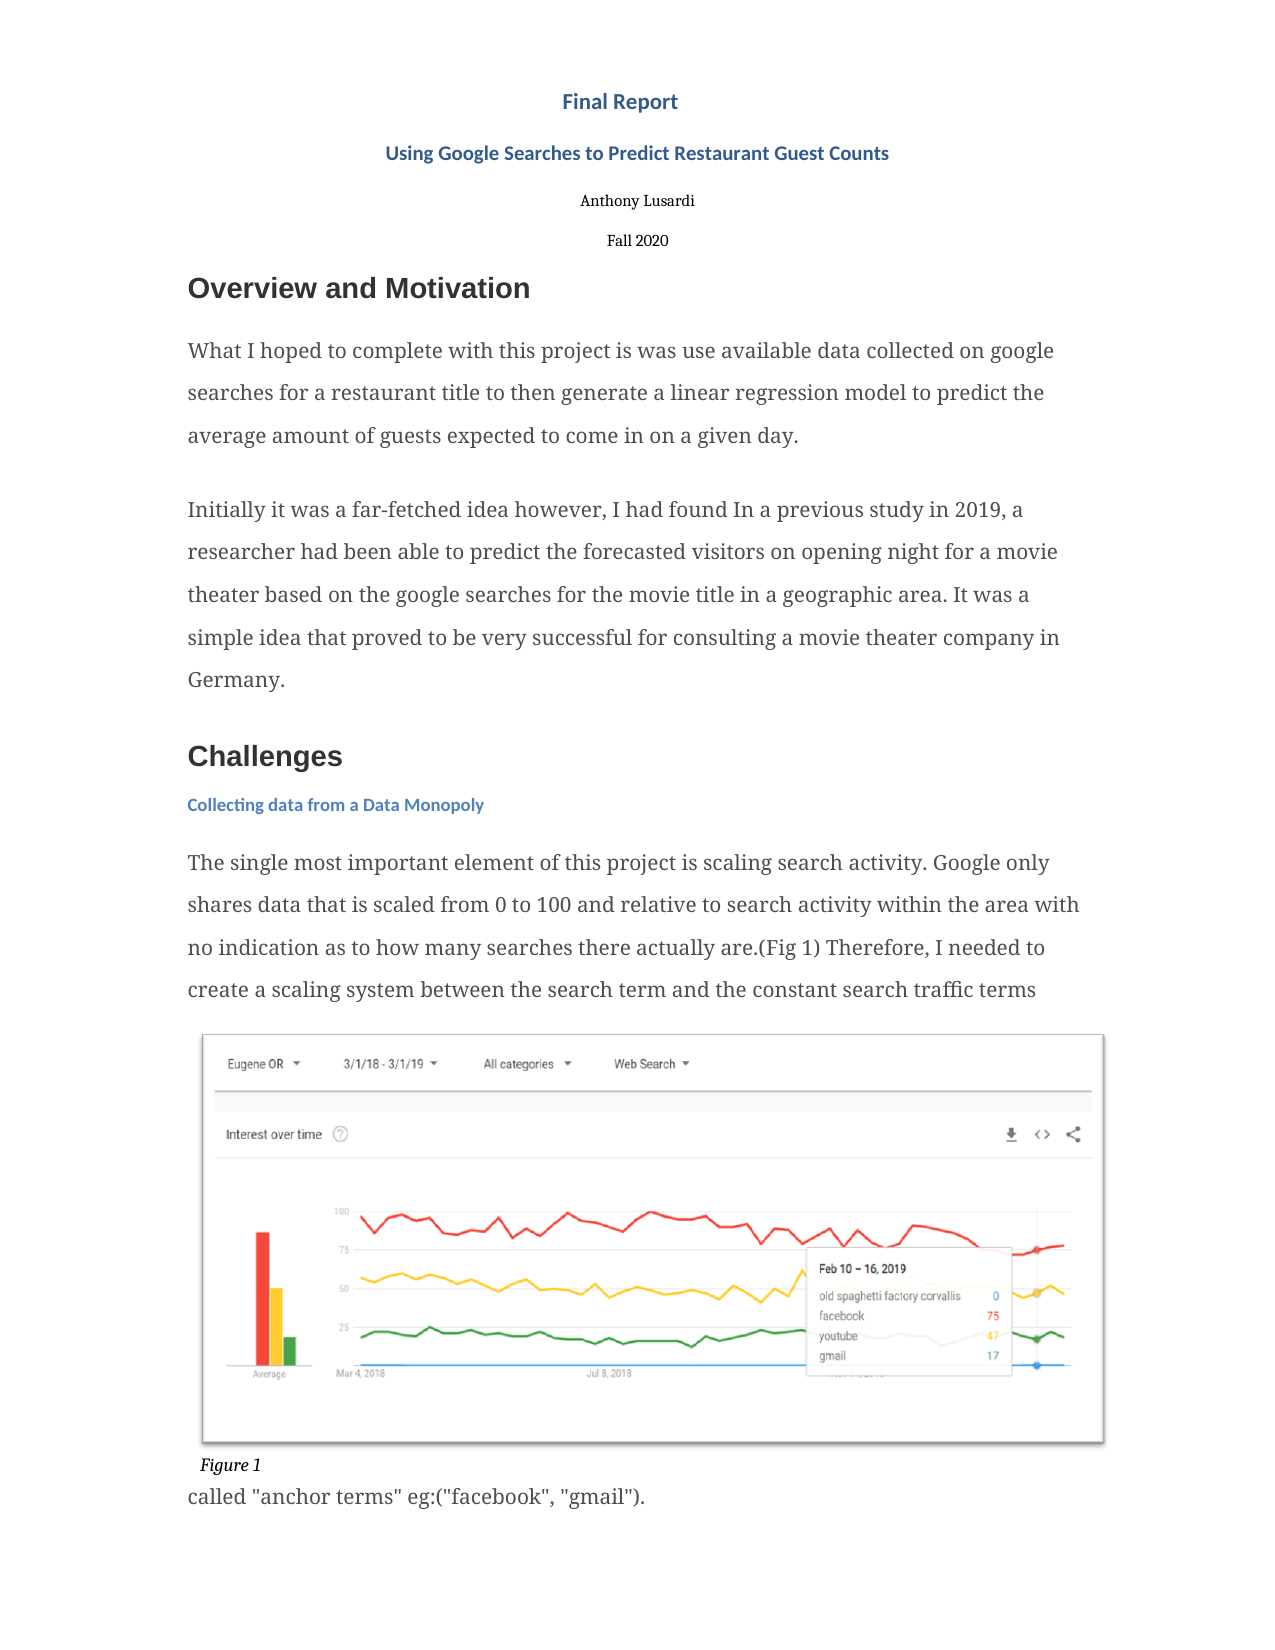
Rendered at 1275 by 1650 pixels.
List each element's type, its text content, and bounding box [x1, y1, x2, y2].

text Initially it was a far-fetched idea however, I had found In a previous study in 2019, a researcher had been able to predict the forecasted visitors on opening night for a movie theater based on the google searches for the movie title in a geographic area. It was a simple idea that proved to be very successful for consulting a movie theater company in Germany. [187, 495, 1087, 694]
subtitle Overview and Motivation [187, 271, 1087, 304]
text Fall 2020 [187, 231, 1087, 250]
subtitle Collecting data from a Data Monopoly [187, 793, 1087, 816]
picture [192, 1029, 1113, 1454]
text What I hoped to complete with this project is was use available data collected on google searches for a restaurant title to then generate a linear regression model to predict the average amount of guests expected to come in on a given day. [187, 336, 1087, 449]
subtitle Challenges [187, 739, 1087, 773]
title Final Report [487, 87, 1087, 116]
text Anthony Lusardi [187, 191, 1087, 210]
subtitle Using Google Searches to Predict Restaurant Guest Counts [187, 141, 1087, 166]
